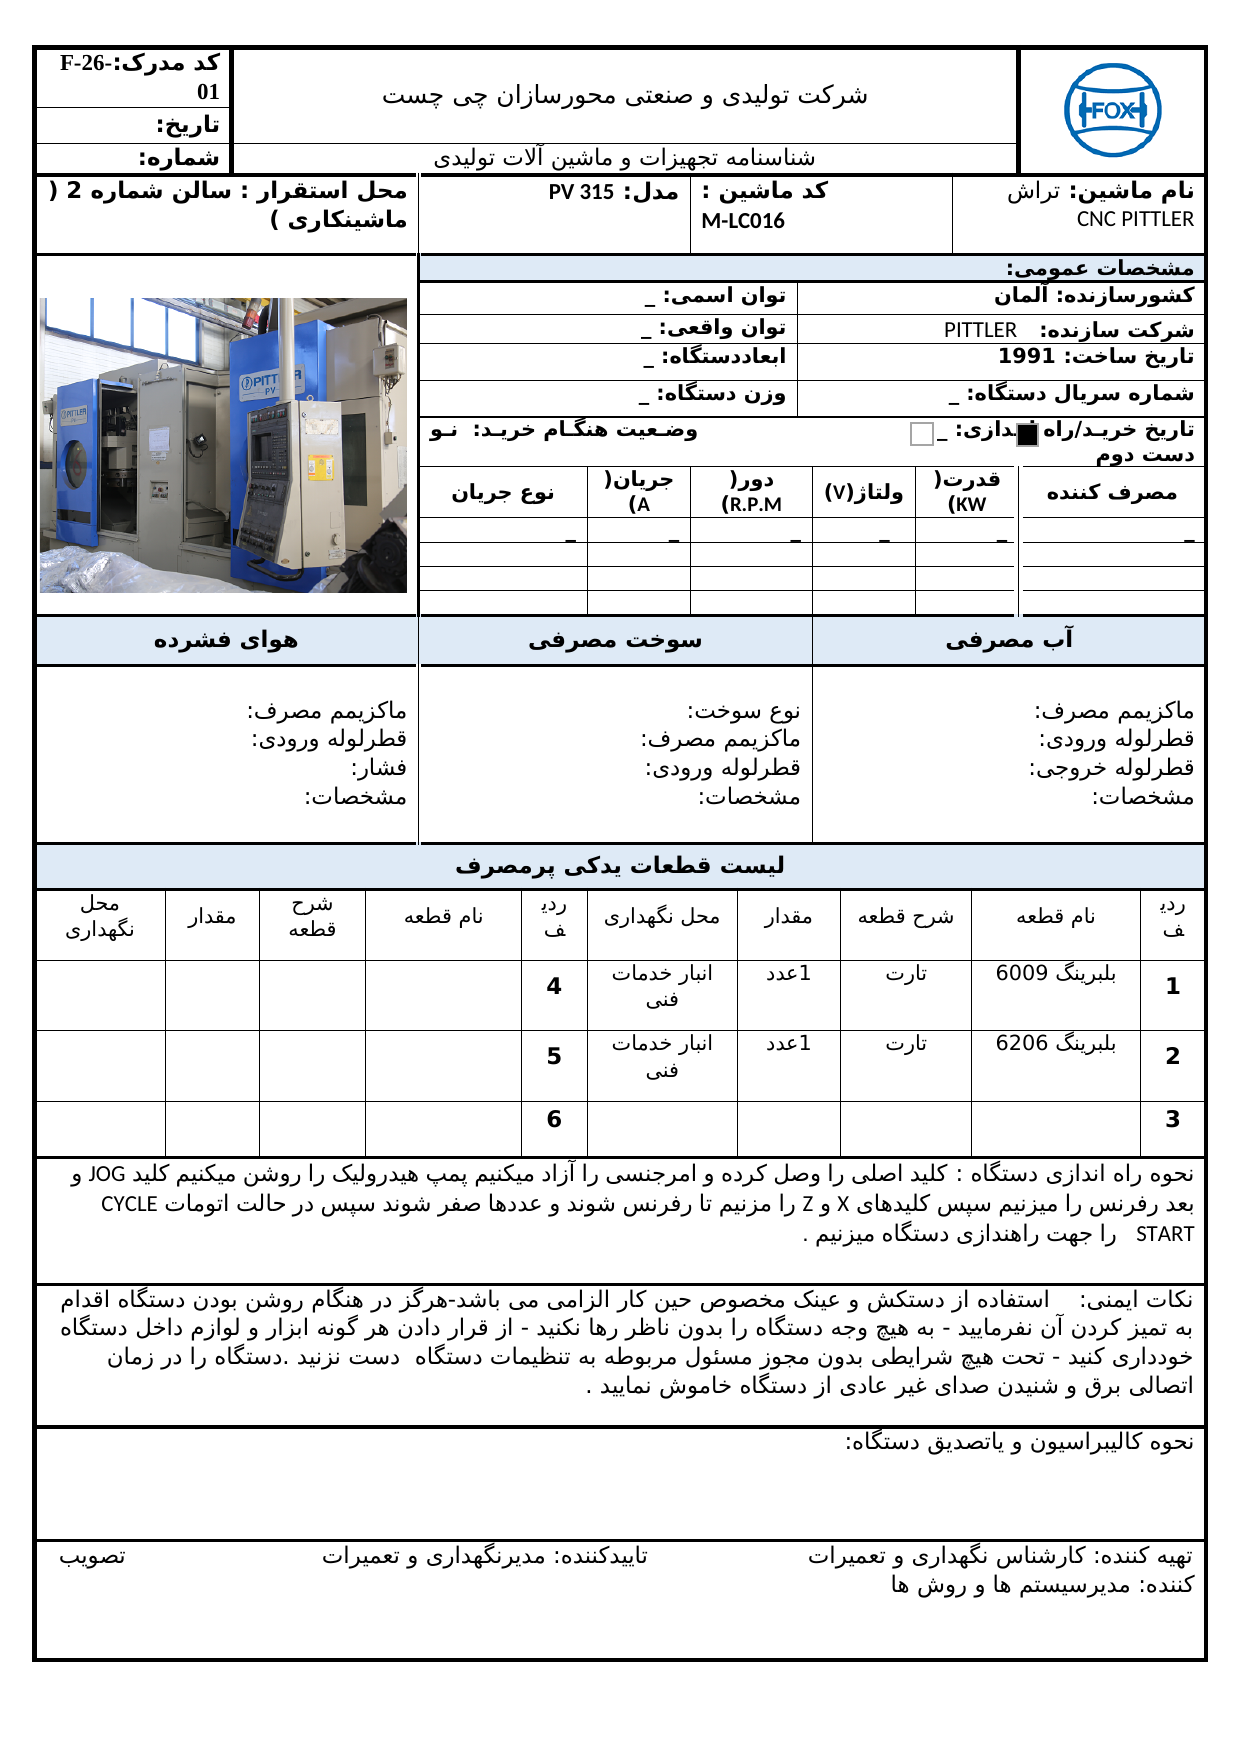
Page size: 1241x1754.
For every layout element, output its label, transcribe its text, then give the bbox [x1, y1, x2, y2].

table_cell بلبرینگ 6009 [972, 961, 1140, 1030]
table_cell 2 [1141, 1031, 1204, 1101]
table_cell _ [588, 518, 690, 542]
table_cell شرح قطعه [260, 891, 365, 960]
table_cell [37, 961, 165, 1030]
table_cell 4 [522, 961, 587, 1030]
table_cell مشخصات عمومی: [420, 253, 1204, 280]
table_cell ابعاددستگاه: _ [420, 344, 797, 380]
table_cell تاریخ: [37, 108, 229, 143]
table_cell [691, 567, 812, 590]
table_cell [166, 961, 259, 1030]
table_cell [691, 591, 812, 614]
table_cell _ [691, 518, 812, 542]
table_cell محل نگهداری [588, 891, 737, 960]
table_cell ردیف [522, 891, 587, 960]
table_cell [588, 543, 690, 566]
table_cell شماره سریال دستگاه: _ [798, 381, 1204, 416]
table_cell وزن دستگاه: _ [420, 381, 797, 416]
table_cell [691, 543, 812, 566]
table_cell شماره: [37, 144, 229, 172]
table_cell نام ماشین: تراش CNC PITTLER [953, 177, 1204, 253]
table_cell [813, 543, 915, 566]
table_cell 1عدد [738, 961, 840, 1030]
table_cell [1019, 542, 1204, 566]
table_cell [366, 1102, 521, 1156]
table_cell 1عدد [738, 1031, 840, 1101]
table_header [1021, 50, 1204, 172]
table_cell [916, 590, 1018, 614]
table_cell [37, 253, 417, 614]
table_cell کشورسازنده: آلمان [798, 283, 1204, 314]
table_cell [813, 591, 915, 614]
table_cell [420, 591, 587, 614]
table_cell ردیف [1141, 891, 1204, 960]
table_cell [37, 1031, 165, 1101]
table_cell [260, 1102, 365, 1156]
table_cell انبار خدمات فنی [588, 1031, 737, 1101]
table_cell 5 [522, 1031, 587, 1101]
table_cell شناسنامه تجهیزات و ماشین آلات تولیدی [234, 144, 1016, 172]
table_cell تارت [841, 961, 971, 1030]
table_cell _ [420, 518, 587, 542]
table_cell نوع سوخت: ماکزیمم مصرف: قطرلوله ورودی: مشخصات: [419, 664, 812, 842]
table_cell [841, 1102, 971, 1156]
table_cell نام قطعه [972, 891, 1140, 960]
table_cell [588, 567, 690, 590]
table_cell تاریخ خرید/راه اندازی: _ وضعیت هنگام خرید: نو دست دوم [420, 418, 1204, 466]
table_cell نام قطعه [366, 891, 521, 960]
picture [39, 298, 407, 593]
table_cell [916, 566, 1018, 590]
table_cell تاریخ ساخت: 1991 [798, 344, 1204, 380]
table_cell _ [1019, 517, 1204, 542]
table_cell [260, 961, 365, 1030]
table_cell دور(R.P.M) [691, 467, 812, 517]
table_cell محل استقرار : سالن شماره 2 ( ماشینکاری ) [37, 173, 418, 253]
table_cell جریان(A) [588, 467, 690, 517]
table_cell توان اسمی: _ [420, 283, 797, 314]
table_cell مقدار [738, 891, 840, 960]
table_cell [166, 1031, 259, 1101]
table_cell نکات ایمنی: استفاده از دستکش و عینک مخصوص حین کار الزامی می باشد-هرگز در هنگام روشن بودن دستگاه اقدام به تمیز کردن آن نفرمایید - به هیچ وجه دستگاه را بدون ناظر رها نکنید - از قرار دادن هر گونه ابزار و لوازم داخل دستگاه خودداری کنید - تحت هیچ شرایطی بدون مجوز مسئول مربوطه به تنظیمات دستگاه دست نزنید .دستگاه را در زمان اتصالی برق و شنیدن صدای غیر عادی از دستگاه خاموش نمایید . [37, 1286, 1204, 1425]
table_cell تهیه کننده: کارشناس نگهداری و تعمیرات تاییدکننده: مدیرنگهداری و تعمیرات تصویب کننده: مدیرسیستم ها و روش ها [37, 1542, 1204, 1658]
table_cell شرکت سازنده: PITTLER [798, 315, 1204, 343]
table_cell [260, 1031, 365, 1101]
table_cell توان واقعی: _ [420, 315, 797, 343]
table_cell 6 [522, 1102, 587, 1156]
table_cell [366, 1031, 521, 1101]
table_cell [166, 1102, 259, 1156]
table_cell سوخت مصرفی [419, 614, 812, 664]
table_cell [37, 1102, 165, 1156]
table_header کد مدرک:F-26-01 [37, 50, 229, 107]
table_cell [972, 1102, 1140, 1156]
table_cell قدرت(KW) [916, 466, 1018, 517]
table_cell ماکزیمم مصرف: قطرلوله ورودی: فشار: مشخصات: [37, 664, 418, 842]
table_cell محل نگهداری [37, 891, 165, 960]
table_cell [420, 567, 587, 590]
table_cell شرح قطعه [841, 891, 971, 960]
table_cell تارت [841, 1031, 971, 1101]
table_cell _ [916, 517, 1018, 542]
table_cell [420, 543, 587, 566]
table_header شرکت تولیدی و صنعتی محورسازان چی چست [234, 50, 1016, 143]
table_cell [1019, 590, 1204, 614]
table_cell نوع جریان [420, 467, 587, 517]
table_cell [916, 542, 1018, 566]
table_cell [738, 1102, 840, 1156]
table_cell لیست قطعات یدکی پرمصرف [37, 842, 1204, 888]
table_cell [813, 567, 915, 590]
table_cell مصرف کننده [1019, 466, 1204, 517]
table_cell کد ماشین : M-LC016 [691, 177, 952, 253]
table_cell ماکزیمم مصرف: قطرلوله ورودی: قطرلوله خروجی: مشخصات: [813, 667, 1204, 842]
table_cell _ [813, 518, 915, 542]
table_cell 3 [1141, 1102, 1204, 1156]
table_cell نحوه راه اندازی دستگاه : کلید اصلی را وصل کرده و امرجنسی را آزاد میکنیم پمپ هیدرولیک را روشن میکنیم کلید JOG و بعد رفرنس را میزنیم سپس کلیدهای X و Z را مزنیم تا رفرنس شوند و عددها صفر شوند سپس در حالت اتومات CYCLE START را جهت راهندازی دستگاه میزنیم . [37, 1159, 1204, 1283]
table_cell [588, 1102, 737, 1156]
table_cell نحوه کالیبراسیون و یاتصدیق دستگاه: [37, 1429, 1204, 1539]
table_cell 1 [1141, 961, 1204, 1030]
table_cell مقدار [166, 891, 259, 960]
table_cell ولتاژ(V) [813, 467, 915, 517]
table_cell [366, 961, 521, 1030]
table_cell هوای فشرده [37, 614, 418, 664]
table_cell آب مصرفی [813, 614, 1204, 664]
table_cell [1019, 566, 1204, 590]
table_cell بلبرینگ 6206 [972, 1031, 1140, 1101]
table_cell مدل: PV 315 [419, 173, 690, 253]
table_cell انبار خدمات فنی [588, 961, 737, 1030]
table_cell [588, 591, 690, 614]
